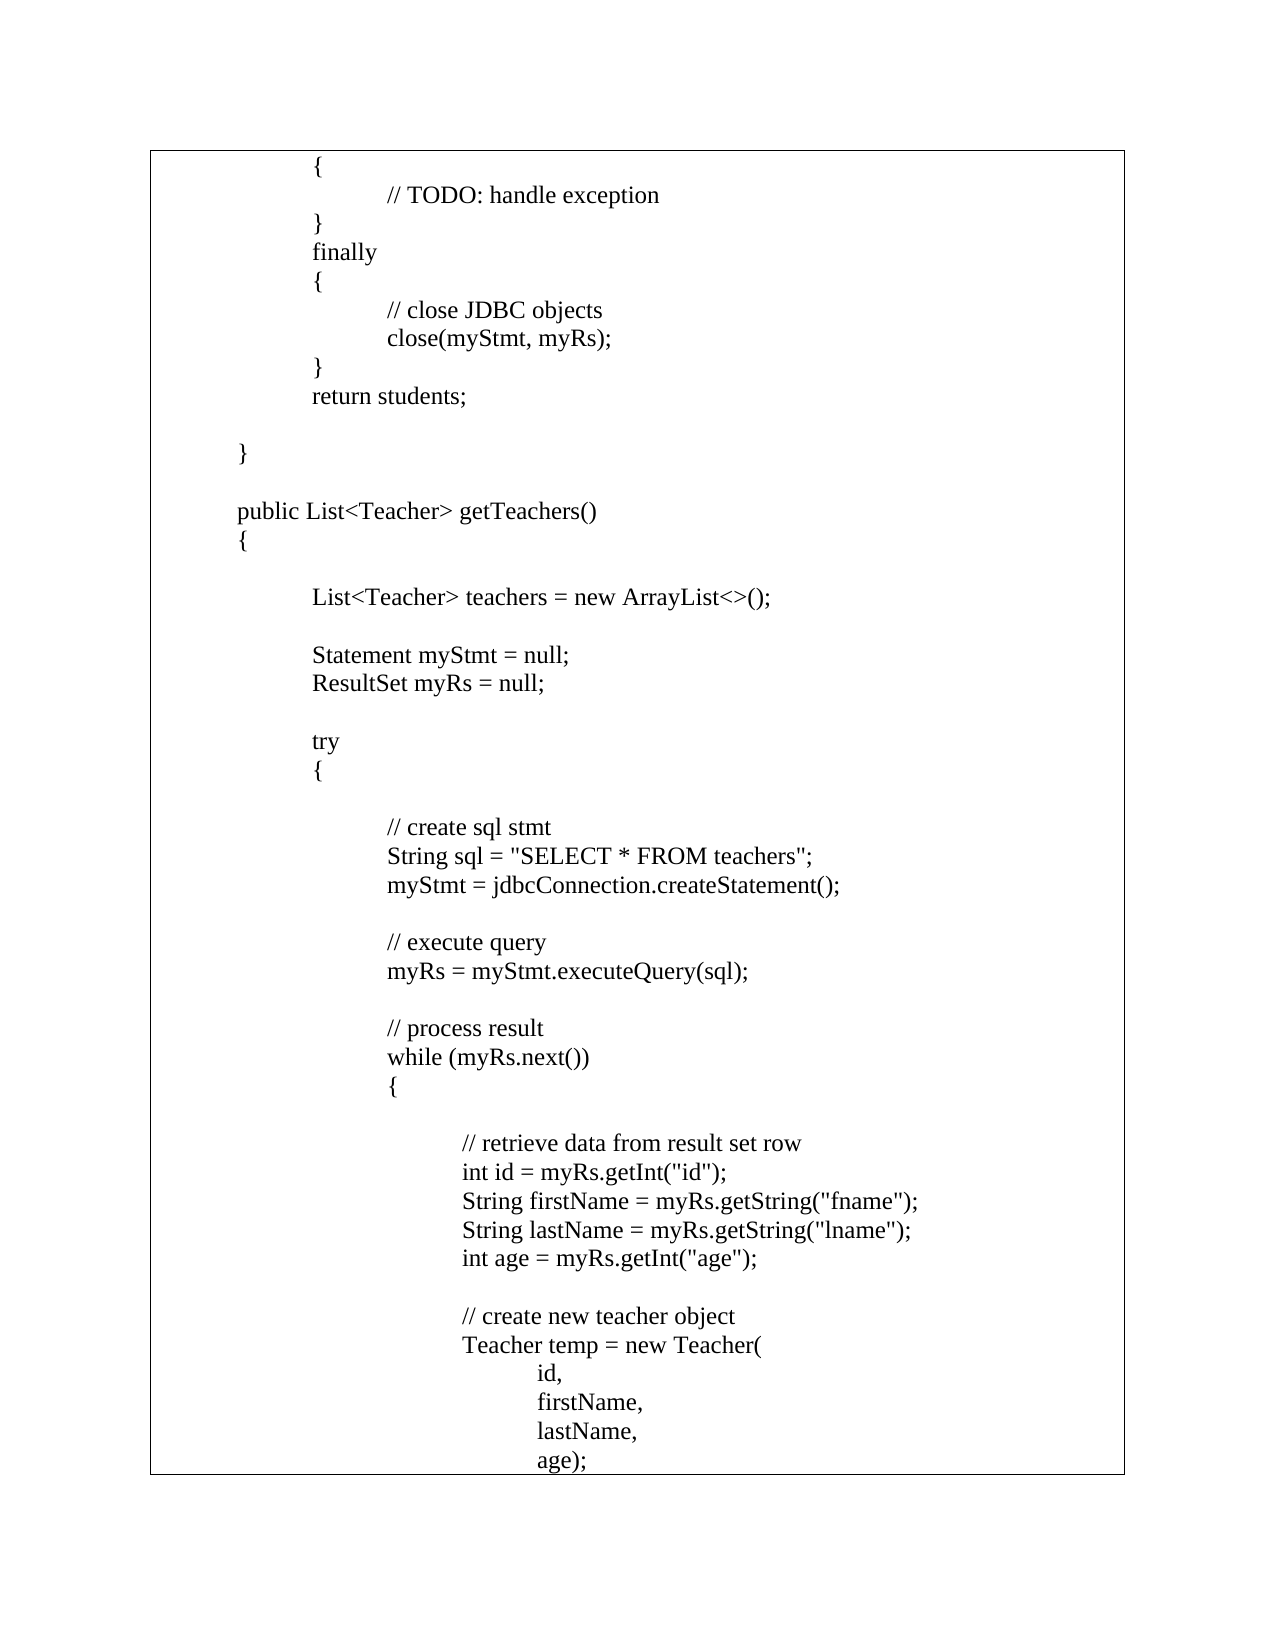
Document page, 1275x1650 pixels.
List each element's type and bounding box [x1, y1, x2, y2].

table_header [151, 151, 1124, 1473]
